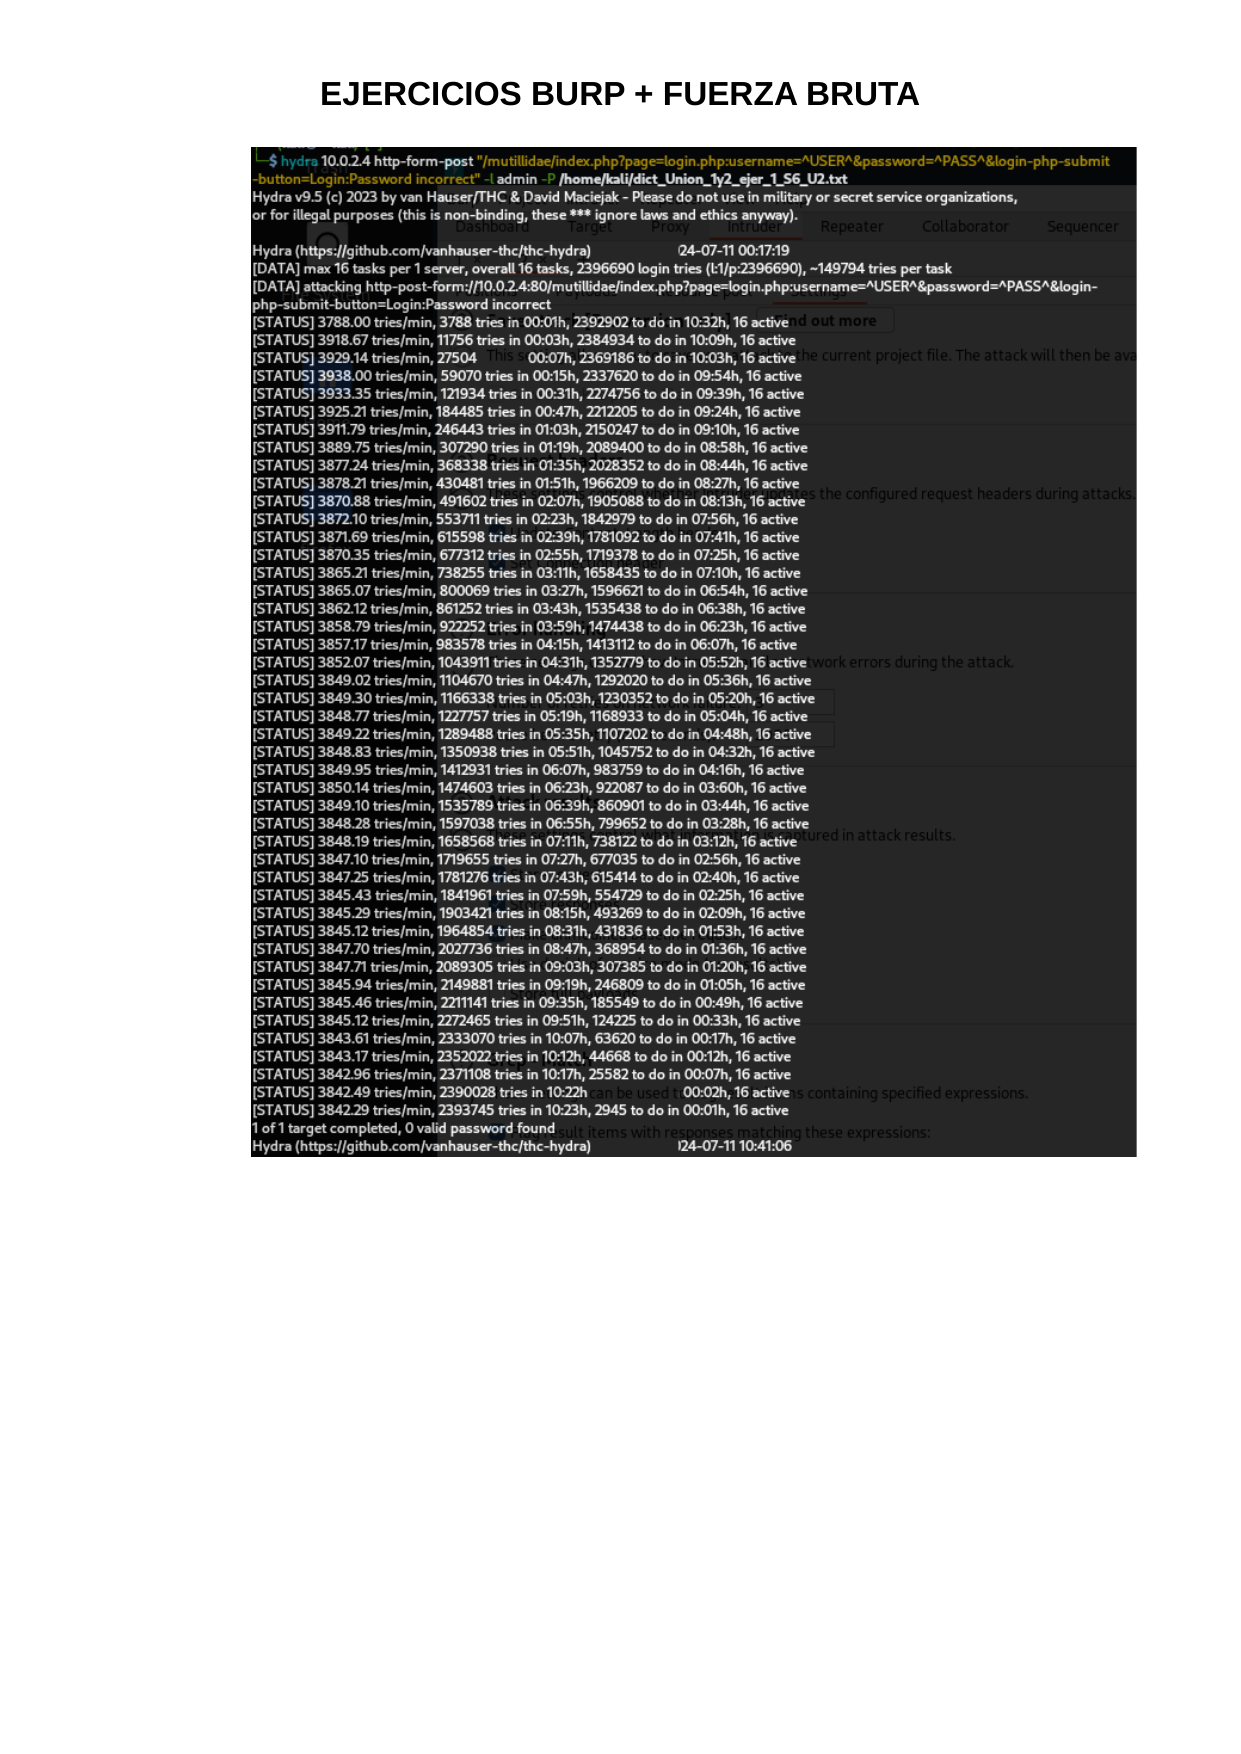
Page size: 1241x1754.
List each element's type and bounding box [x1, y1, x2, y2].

picture [251, 147, 1137, 1157]
